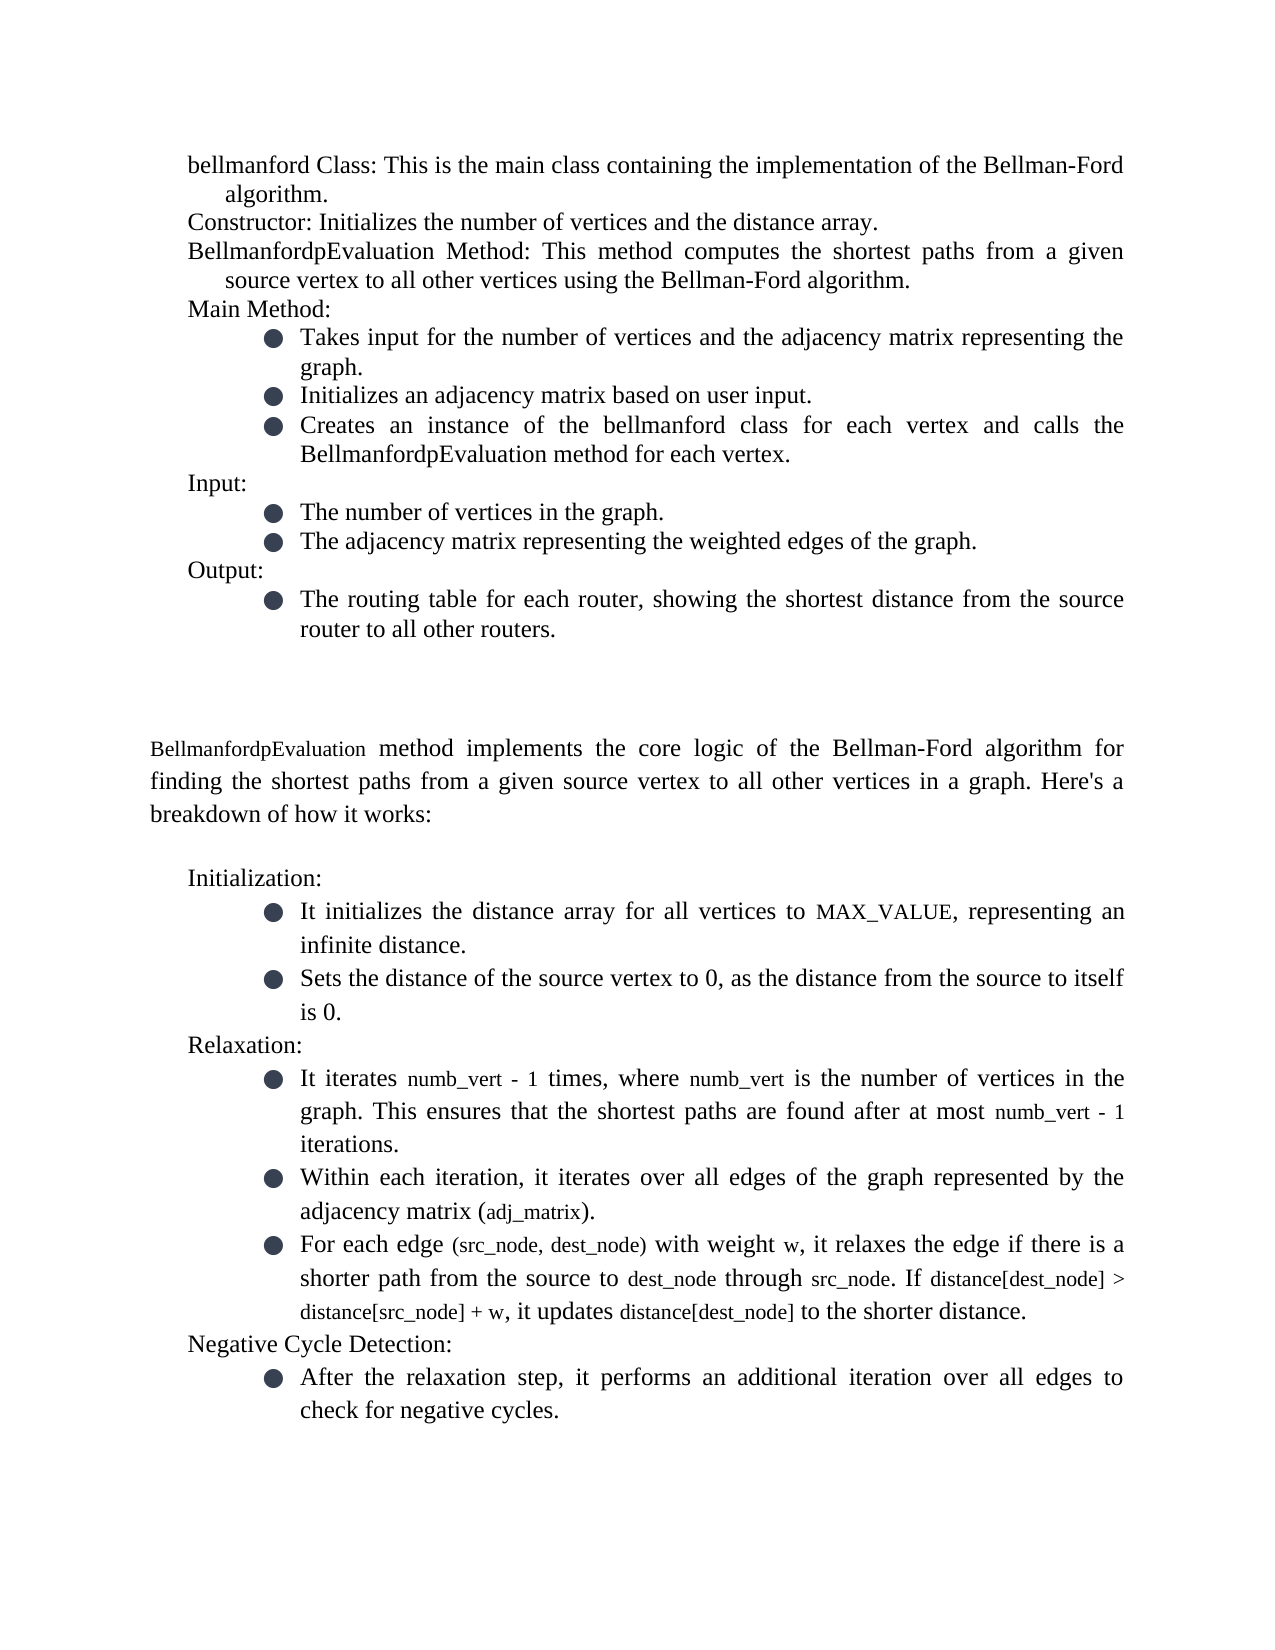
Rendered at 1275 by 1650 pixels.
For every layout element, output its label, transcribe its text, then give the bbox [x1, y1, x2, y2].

list Negative Cycle Detection: [187, 1329, 1125, 1358]
list Relaxation: [187, 1030, 1125, 1058]
list Sets the distance of the source vertex to 0, as the distance from the source to itself is 0. [262, 963, 1125, 1026]
list The routing table for each router, showing the shortest distance from the source router to all other routers. [262, 584, 1125, 642]
list Takes input for the number of vertices and the adjacency matrix representing the graph. [262, 322, 1125, 381]
list Initialization: [187, 863, 1125, 892]
list Within each iteration, it iterates over all edges of the graph represented by the adjacency matrix (adj_matrix). [262, 1162, 1125, 1225]
list The number of vertices in the graph. [262, 497, 1125, 526]
list For each edge (src_node, dest_node) with weight w, it relaxes the edge if there is a shorter path from the source to dest_node through src_node. If distance[dest_node] > distance[src_node] + w, it updates distance[dest_node] to the shorter distance. [262, 1229, 1125, 1324]
list Main Method: [187, 294, 1125, 322]
list Input: [187, 468, 1125, 497]
list The adjacency matrix representing the weighted edges of the graph. [262, 526, 1125, 556]
list Initializes an adjacency matrix based on user input. [262, 381, 1125, 410]
list BellmanfordpEvaluation Method: This method computes the shortest paths from a given source vertex to all other vertices using the Bellman-Ford algorithm. [187, 236, 1125, 294]
list Constructor: Initializes the number of vertices and the distance array. [187, 207, 1125, 236]
list After the relaxation step, it performs an additional iteration over all edges to check for negative cycles. [262, 1362, 1125, 1424]
list Creates an instance of the bellmanford class for each vertex and calls the BellmanfordpEvaluation method for each vertex. [262, 410, 1125, 468]
text BellmanfordpEvaluation method implements the core logic of the Bellman-Ford algorithm for finding the shortest paths from a given source vertex to all other vertices in a graph. Here's a breakdown of how it works: [150, 733, 1125, 828]
list bellmanford Class: This is the main class containing the implementation of the Bellman-Ford algorithm. [187, 150, 1125, 207]
list Output: [187, 556, 1125, 584]
list It iterates numb_vert - 1 times, where numb_vert is the number of vertices in the graph. This ensures that the shortest paths are found after at most numb_vert - 1 iterations. [262, 1063, 1125, 1158]
list It initializes the distance array for all vertices to MAX_VALUE, representing an infinite distance. [262, 896, 1125, 959]
